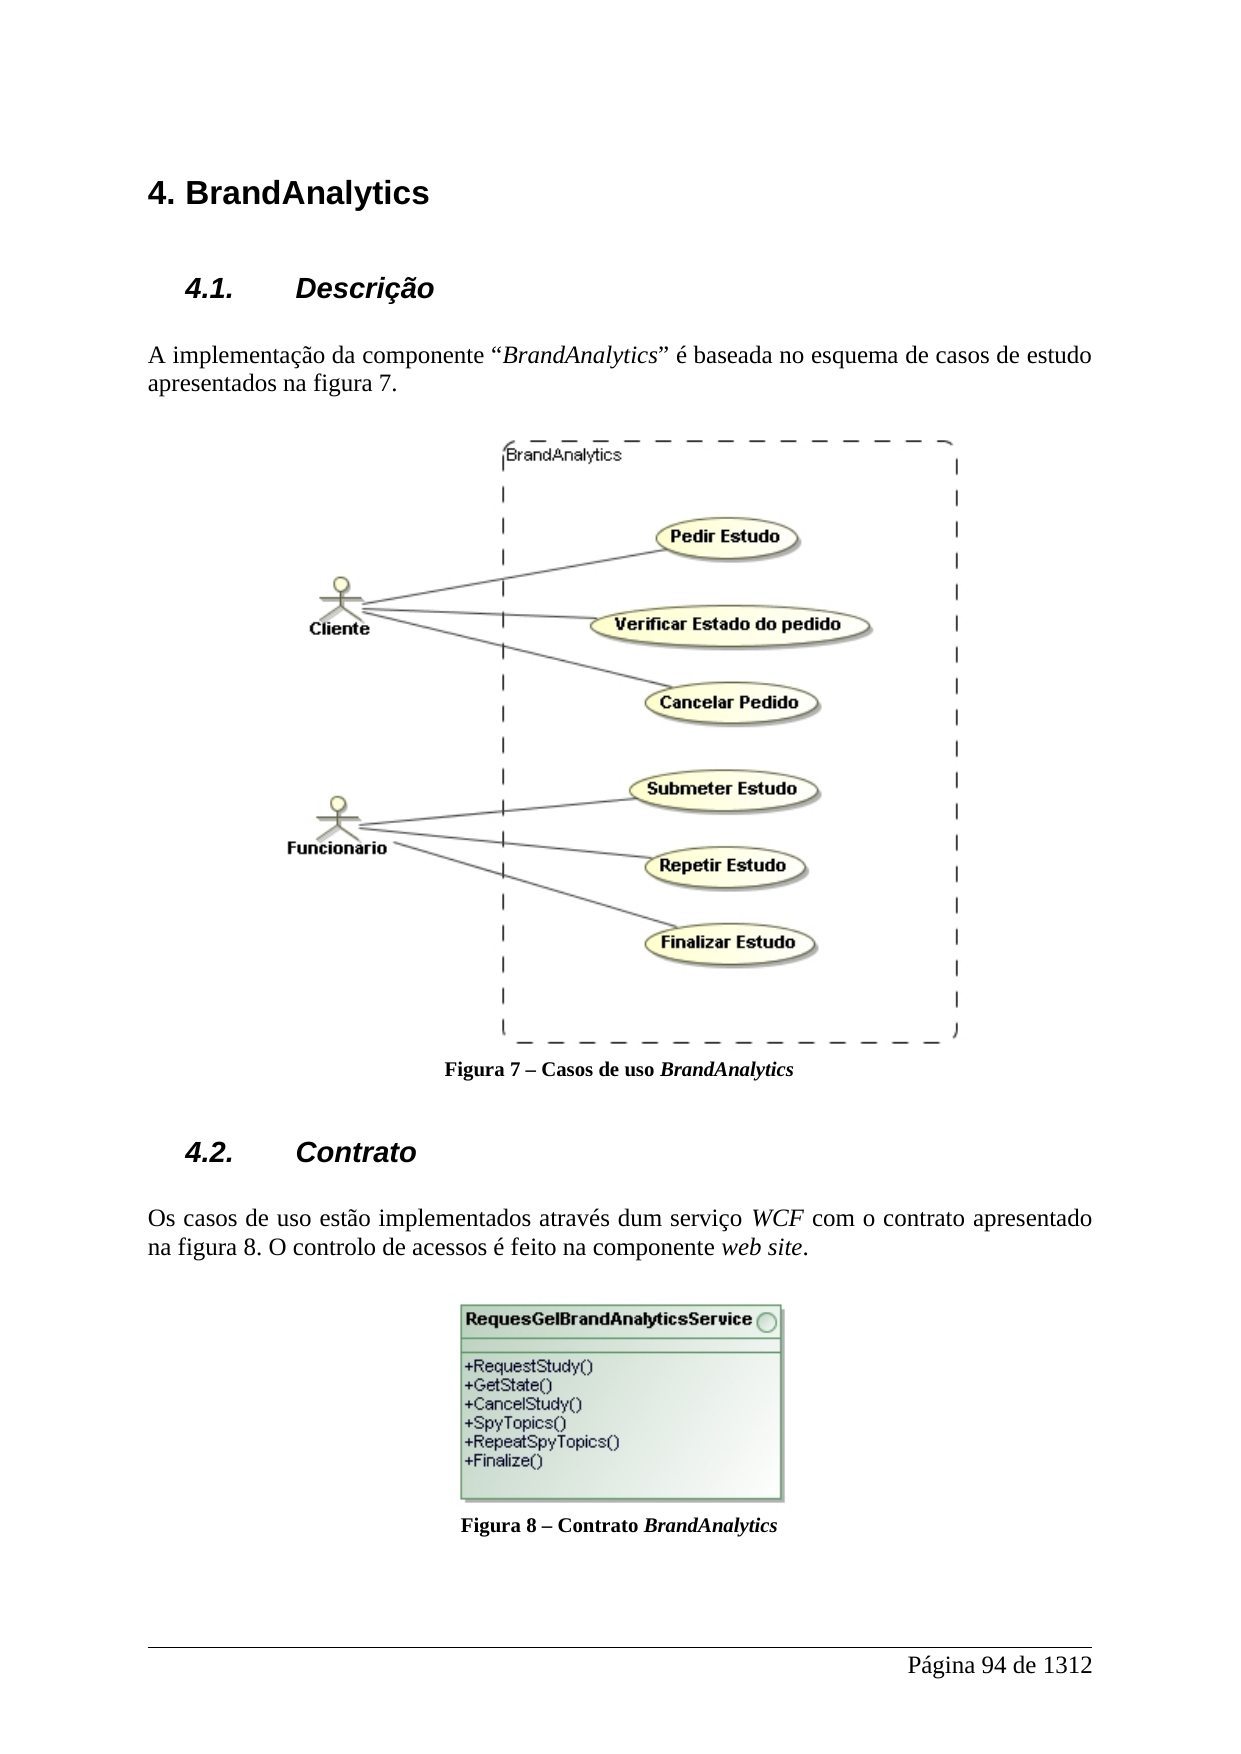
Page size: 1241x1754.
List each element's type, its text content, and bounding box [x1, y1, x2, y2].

text A implementação da componente “BrandAnalytics” é baseada no esquema de casos de estudo apresentados na figura 7. [148, 340, 1092, 397]
subtitle Descrição [185, 271, 1092, 305]
subtitle Contrato [185, 1135, 1092, 1168]
picture [445, 1289, 795, 1514]
picture [268, 426, 972, 1058]
text Os casos de uso estão implementados através dum serviço WCF com o contrato apresentado na figura 8. O controlo de acessos é feito na componente web site. [148, 1203, 1092, 1261]
subtitle BrandAnalytics [148, 173, 1092, 211]
